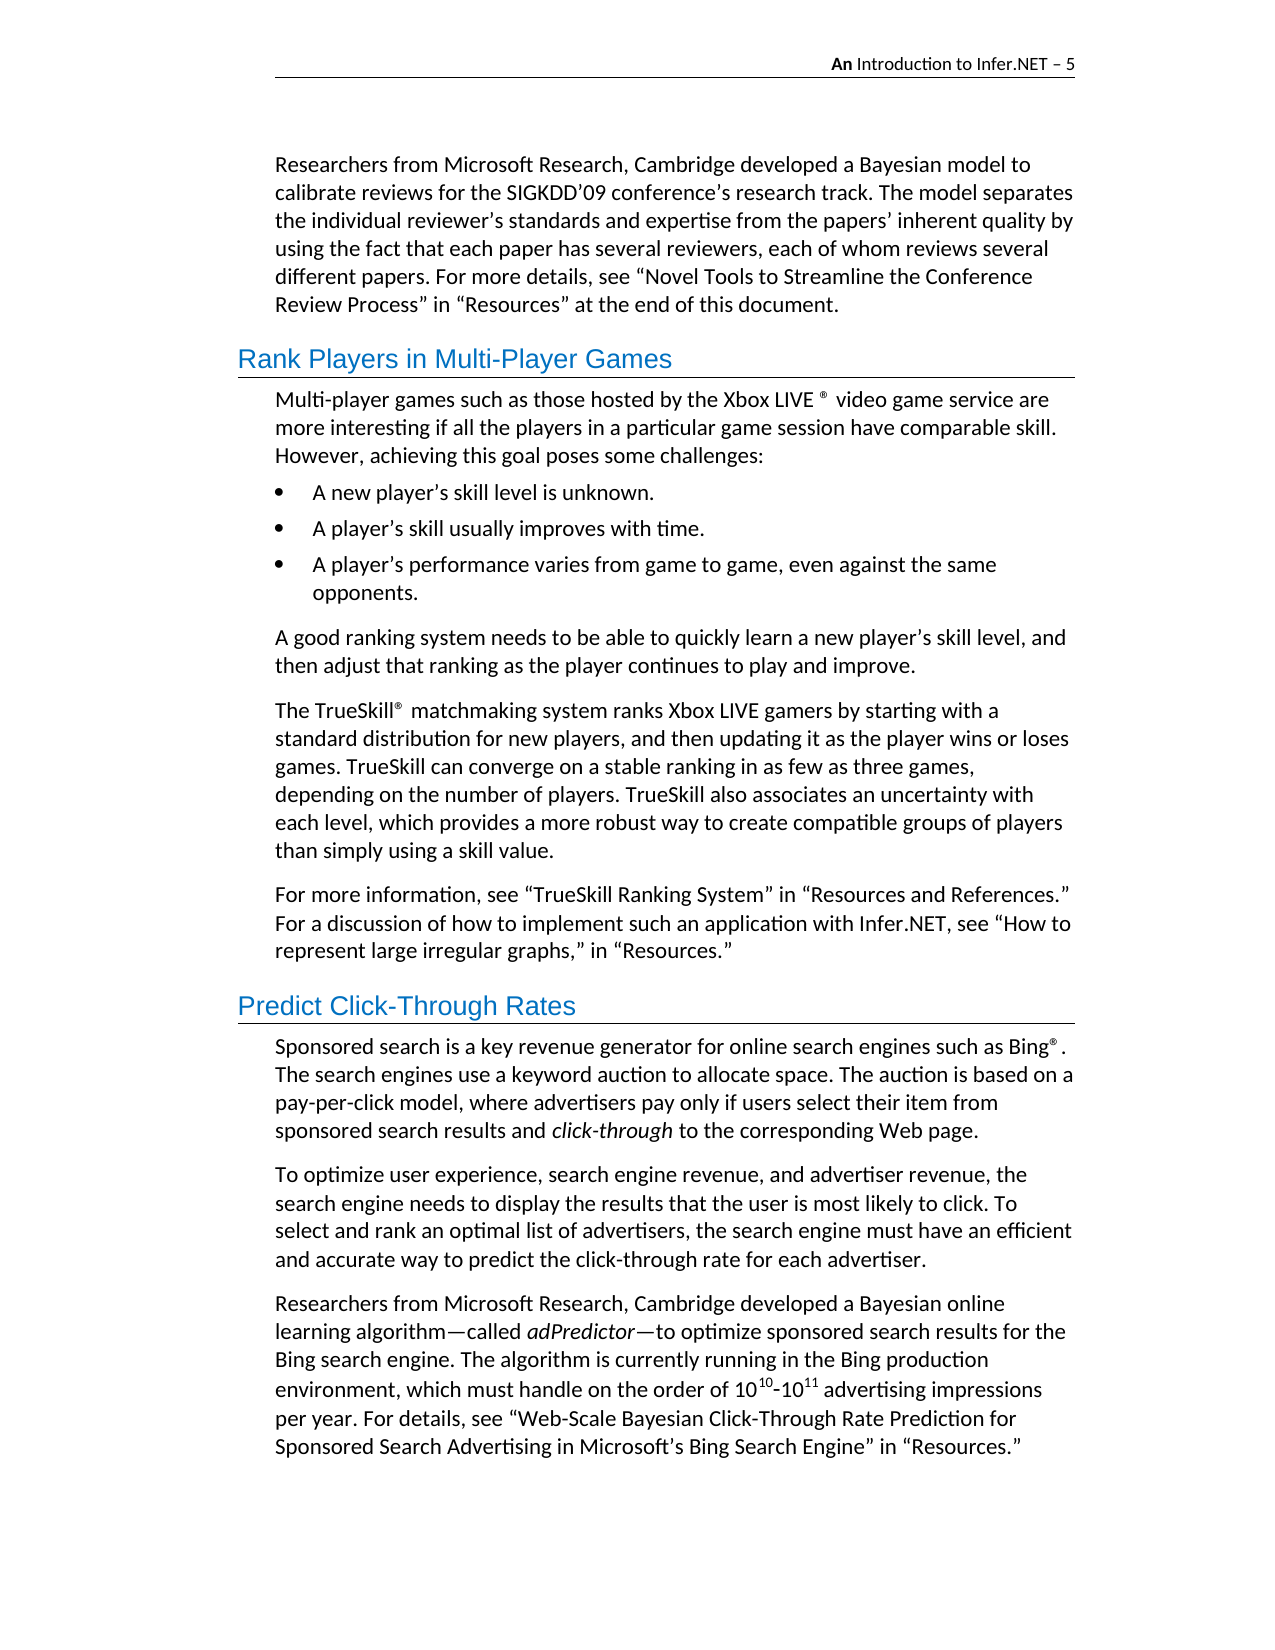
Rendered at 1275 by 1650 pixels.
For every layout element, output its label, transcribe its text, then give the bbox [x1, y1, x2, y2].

list A player’s skill usually improves with time. [275, 514, 1075, 542]
text Researchers from Microsoft Research, Cambridge developed a Bayesian online learning algorithm—called adPredictor—to optimize sponsored search results for the Bing search engine. The algorithm is currently running in the Bing production environment, which must handle on the order of 1010-1011 advertising impressions per year. For details, see “Web-Scale Bayesian Click-Through Rate Prediction for Sponsored Search Advertising in Microsoft’s Bing Search Engine” in “Resources.” [275, 1289, 1075, 1460]
subtitle Predict Click-Through Rates [237, 990, 1075, 1023]
text A good ranking system needs to be able to quickly learn a new player’s skill level, and then adjust that ranking as the player continues to play and improve. [275, 623, 1075, 679]
subtitle Rank Players in Multi-Player Games [237, 343, 1075, 377]
text The TrueSkill® matchmaking system ranks Xbox LIVE gamers by starting with a standard distribution for new players, and then updating it as the player wins or loses games. TrueSkill can converge on a stable ranking in as few as three games, depending on the number of players. TrueSkill also associates an uncertainty with each level, which provides a more robust way to create compatible groups of players than simply using a skill value. [275, 696, 1075, 864]
text Multi-player games such as those hosted by the Xbox LIVE ® video game service are more interesting if all the players in a particular game session have comparable skill. However, achieving this goal poses some challenges: [275, 385, 1075, 469]
list A new player’s skill level is unknown. [275, 478, 1075, 506]
text Sponsored search is a key revenue generator for online search engines such as Bing®. The search engines use a keyword auction to allocate space. The auction is based on a pay-per-click model, where advertisers pay only if users select their item from sponsored search results and click-through to the corresponding Web page. [275, 1032, 1075, 1144]
text Researchers from Microsoft Research, Cambridge developed a Bayesian model to calibrate reviews for the SIGKDD’09 conference’s research track. The model separates the individual reviewer’s standards and expertise from the papers’ inherent quality by using the fact that each paper has several reviewers, each of whom reviews several different papers. For more details, see “Novel Tools to Streamline the Conference Review Process” in “Resources” at the end of this document. [275, 150, 1075, 318]
list A player’s performance varies from game to game, even against the same opponents. [275, 550, 1075, 606]
text To optimize user experience, search engine revenue, and advertiser revenue, the search engine needs to display the results that the user is most likely to click. To select and rank an optimal list of advertisers, the search engine must have an efficient and accurate way to predict the click-through rate for each advertiser. [275, 1161, 1075, 1273]
text For more information, see “TrueSkill Ranking System” in “Resources and References.” For a discussion of how to implement such an application with Infer.NET, see “How to represent large irregular graphs,” in “Resources.” [275, 881, 1075, 965]
